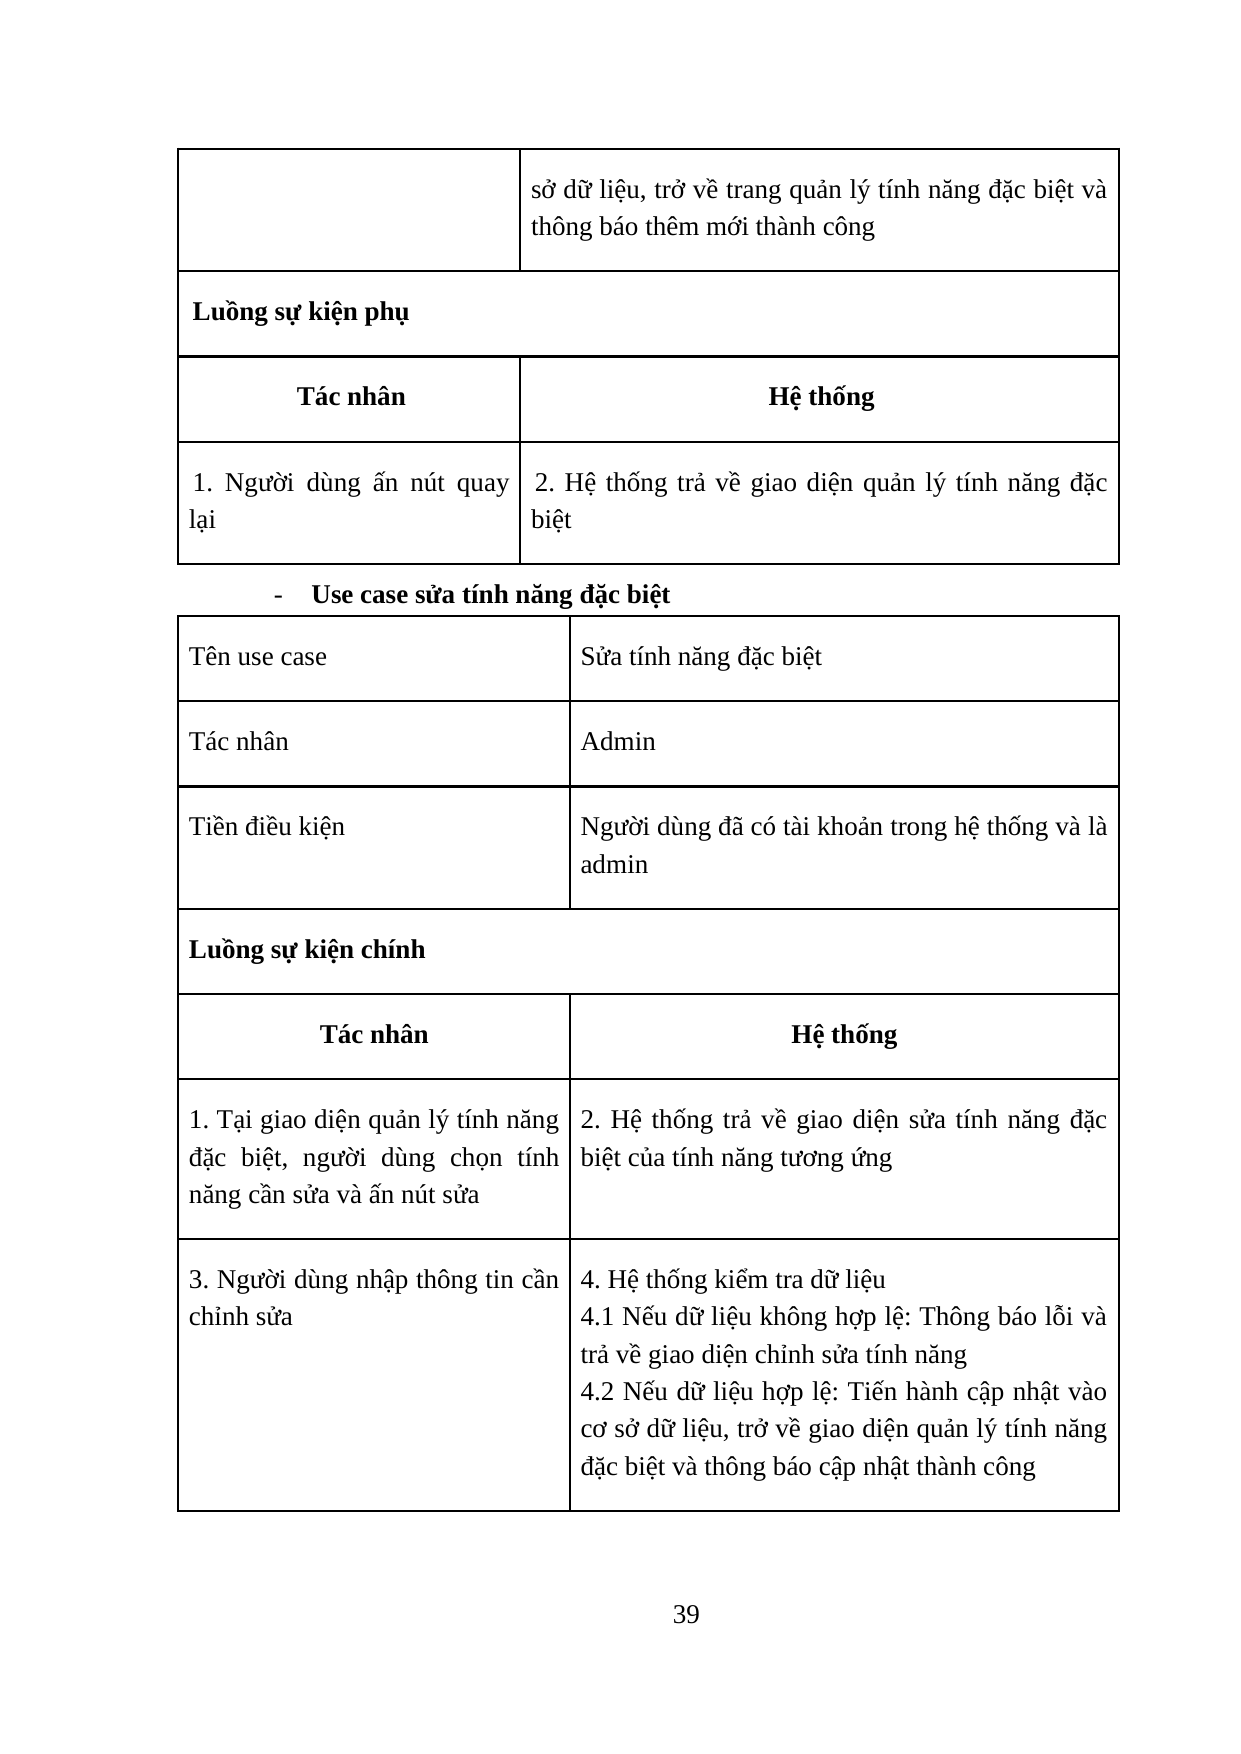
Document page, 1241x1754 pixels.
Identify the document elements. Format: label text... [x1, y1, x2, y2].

table_cell Hệ thống [571, 995, 1118, 1078]
table_cell 2. Hệ thống trả về giao diện sửa tính năng đặc biệt của tính năng tương ứng [571, 1080, 1118, 1238]
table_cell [179, 150, 519, 270]
table_header Tên use case [179, 617, 569, 700]
table_cell Luồng sự kiện chính [179, 910, 1118, 993]
table_cell 1. Người dùng ấn nút quay lại [179, 443, 519, 563]
table_cell Tác nhân [179, 995, 569, 1078]
table_cell Người dùng đã có tài khoản trong hệ thống và là admin [571, 788, 1118, 908]
table_cell Tiền điều kiện [179, 788, 569, 908]
table_cell Tác nhân [179, 702, 569, 785]
table_cell 3. Người dùng nhập thông tin cần chỉnh sửa [179, 1240, 569, 1510]
table_cell Luồng sự kiện phụ [179, 272, 1118, 355]
table_cell 2. Hệ thống trả về giao diện quản lý tính năng đặc biệt [521, 443, 1118, 563]
table_cell Tác nhân [179, 358, 519, 441]
table_cell Hệ thống [521, 358, 1118, 441]
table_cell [521, 150, 1118, 270]
list Use case sửa tính năng đặc biệt [274, 578, 1121, 609]
table_cell 4. Hệ thống kiểm tra dữ liệu 4.1 Nếu dữ liệu không hợp lệ: Thông báo lỗi và trả về giao diện chỉnh sửa tính năng 4.2 Nếu dữ liệu hợp lệ: Tiến hành cập nhật vào cơ sở dữ liệu, trở về giao diện quản lý tính năng đặc biệt và thông báo cập nhật thành công [571, 1240, 1118, 1510]
table_cell Admin [571, 702, 1118, 785]
table_cell 1. Tại giao diện quản lý tính năng đặc biệt, người dùng chọn tính năng cần sửa và ấn nút sửa [179, 1080, 569, 1238]
table_header Sửa tính năng đặc biệt [571, 617, 1118, 700]
